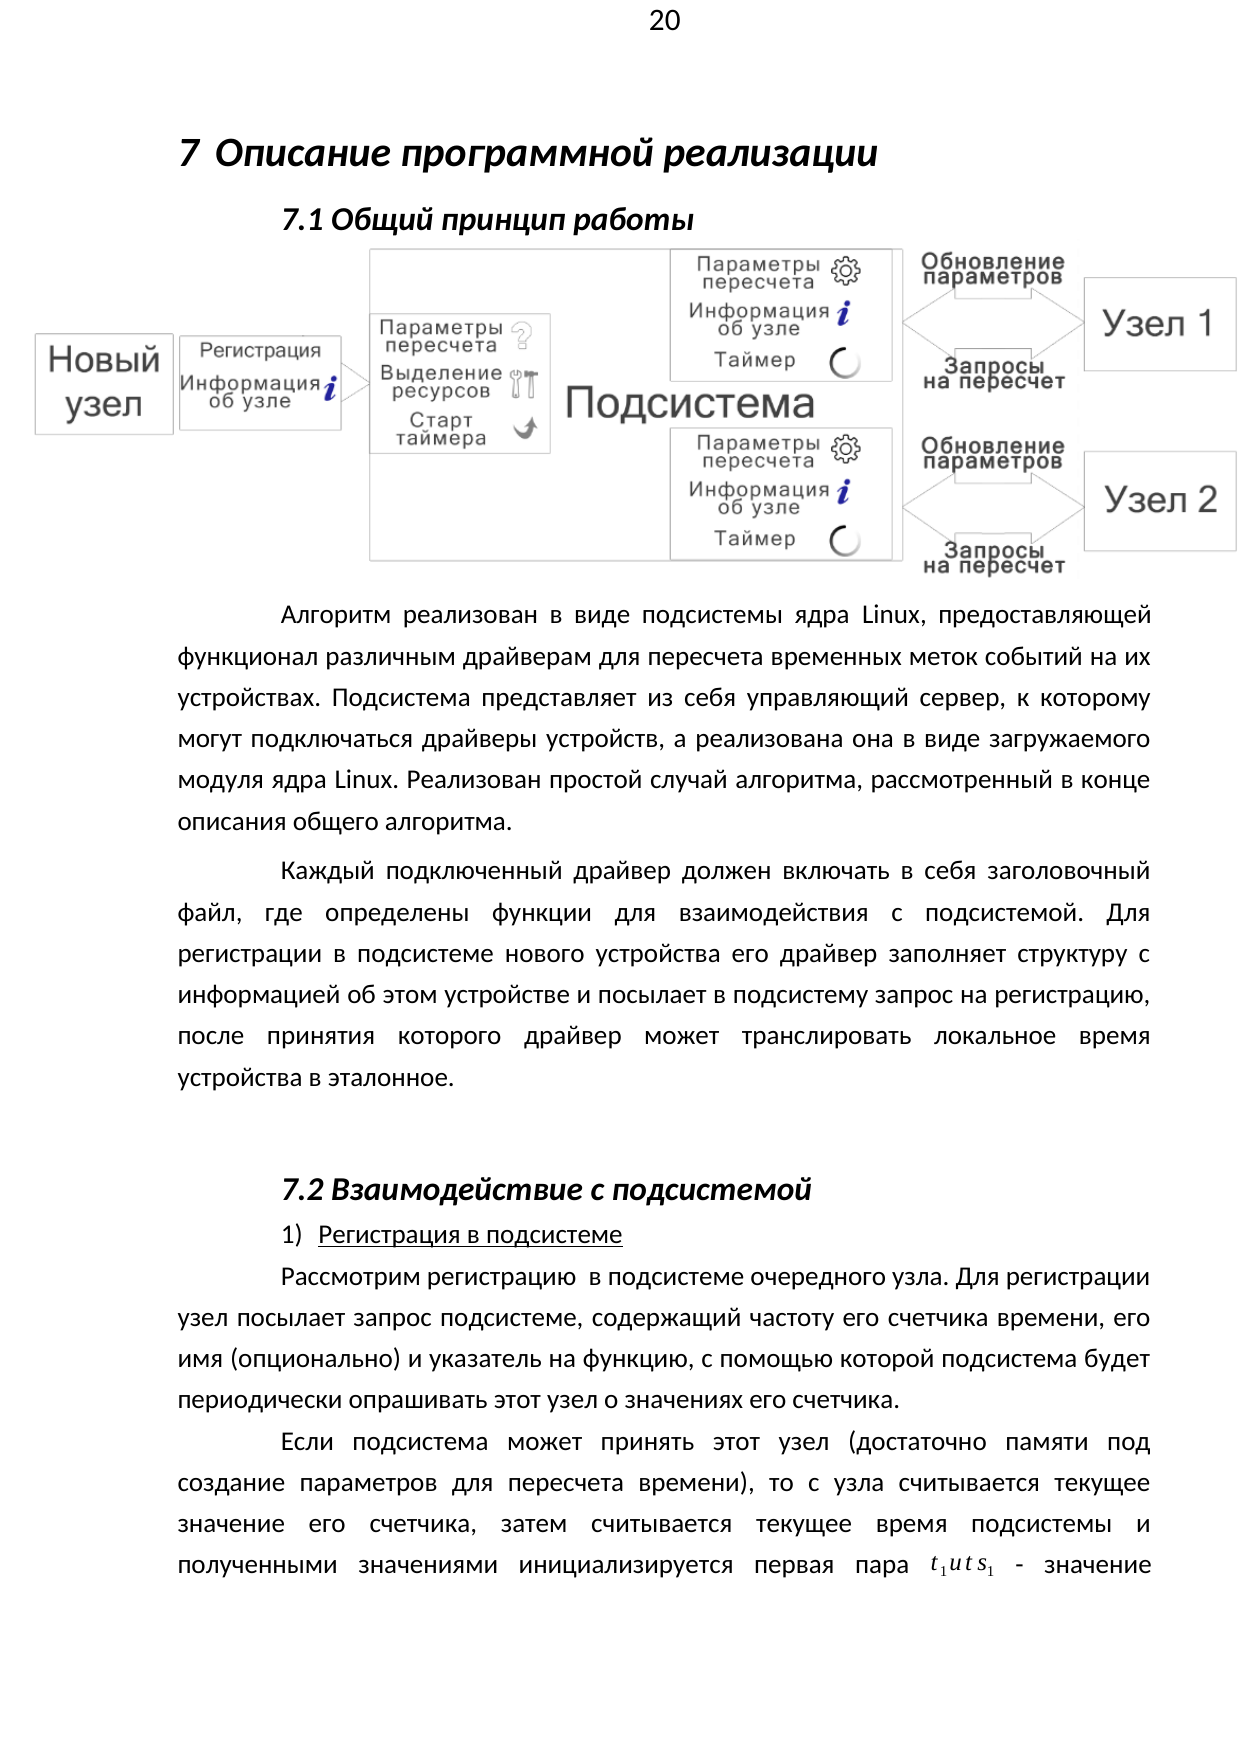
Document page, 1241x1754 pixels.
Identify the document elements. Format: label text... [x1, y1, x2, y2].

subtitle 7.2 Взаимодействие с подсистемой [177, 1168, 1152, 1209]
list Регистрация в подсистеме [281, 1217, 1152, 1251]
text Каждый подключенный драйвер должен включать в себя заголовочный файл, где определены функции для взаимодействия с подсистемой. Для регистрации в подсистеме нового устройства его драйвер заполняет структуру с информацией об этом устройстве и посылает в подсистему запрос на регистрацию, после принятия которого драйвер может транслировать локальное время устройства в эталонное. [177, 853, 1152, 1093]
subtitle Описание программной реализации [177, 126, 1152, 177]
list Рассмотрим регистрацию в подсистеме очередного узла. Для регистрации узел посылает запрос подсистеме, содержащий частоту его счетчика времени, его имя (опционально) и указатель на функцию, с помощью которой подсистема будет периодически опрашивать этот узел о значениях его счетчика. [177, 1259, 1152, 1416]
subtitle 7.1 Общий принцип работы [177, 198, 1152, 239]
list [177, 1424, 1152, 1581]
picture [22, 239, 1241, 581]
text Алгоритм реализован в виде подсистемы ядра Linux, предоставляющей функционал различным драйверам для пересчета временных меток событий на их устройствах. Подсистема представляет из себя управляющий сервер, к которому могут подключаться драйверы устройств, а реализована она в виде загружаемого модуля ядра Linux. Реализован простой случай алгоритма, рассмотренный в конце описания общего алгоритма. [177, 581, 1152, 837]
